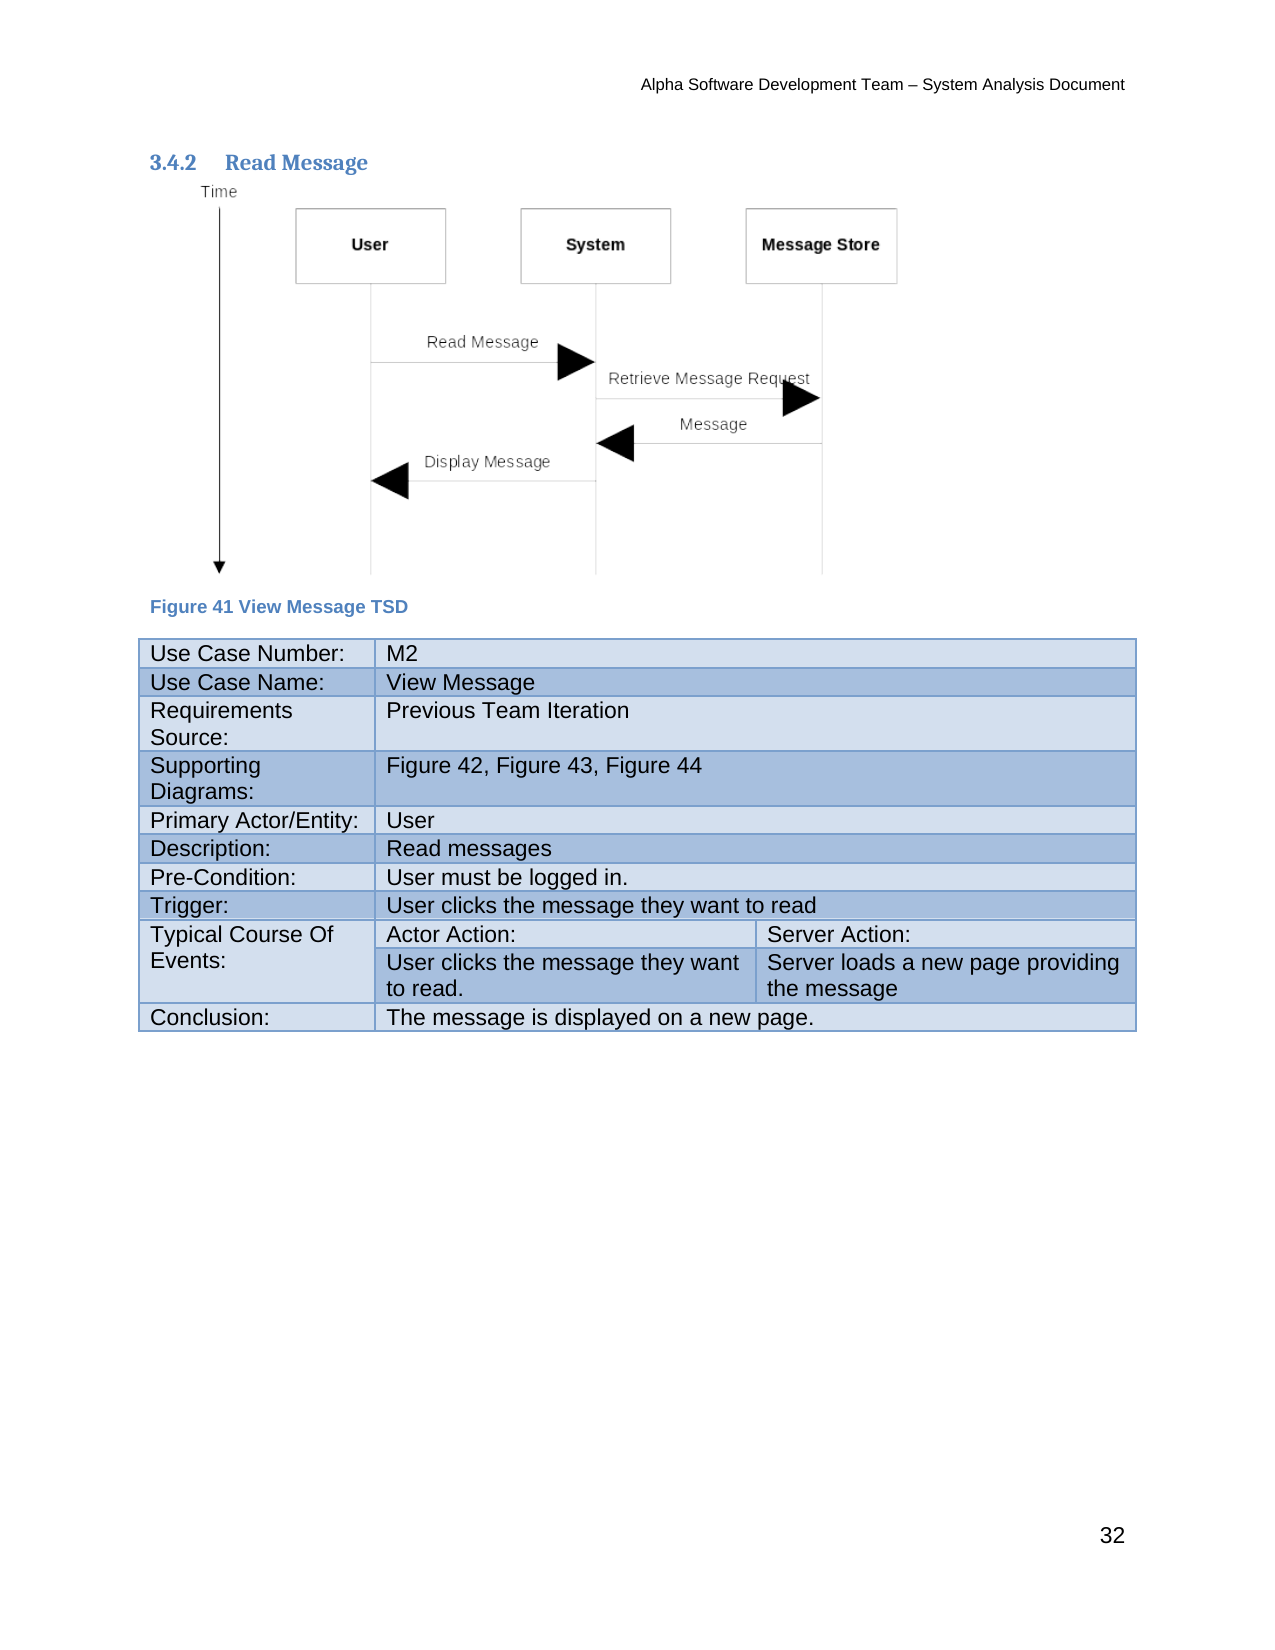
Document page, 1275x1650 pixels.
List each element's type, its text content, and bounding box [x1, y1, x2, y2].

table_cell View Message [376, 669, 1135, 695]
table_header Use Case Number: [140, 640, 374, 667]
table_cell Supporting Diagrams: [140, 752, 374, 805]
table_cell Server Action: [757, 921, 1135, 947]
table_cell User clicks the message they want to read [376, 892, 1135, 918]
table_cell Conclusion: [140, 1004, 374, 1030]
table_cell Description: [140, 835, 374, 862]
table_cell The message is displayed on a new page. [376, 1004, 1135, 1030]
table_cell Read messages [376, 835, 1135, 862]
table_cell Typical Course Of Events: [140, 921, 374, 1002]
table_cell Previous Team Iteration [376, 697, 1135, 750]
table_header M2 [376, 640, 1135, 667]
subtitle Read Message [150, 150, 1125, 176]
table_cell Pre-Condition: [140, 864, 374, 890]
table_cell User clicks the message they want to read. [376, 949, 755, 1002]
table_cell Server loads a new page providing the message [757, 949, 1135, 1002]
table_cell Use Case Name: [140, 669, 374, 695]
table_cell User [376, 807, 1135, 833]
table_cell Primary Actor/Entity: [140, 807, 374, 833]
table_cell Trigger: [140, 892, 374, 918]
table_cell User must be logged in. [376, 864, 1135, 890]
table_cell Actor Action: [376, 921, 755, 947]
table_cell Requirements Source: [140, 697, 374, 750]
